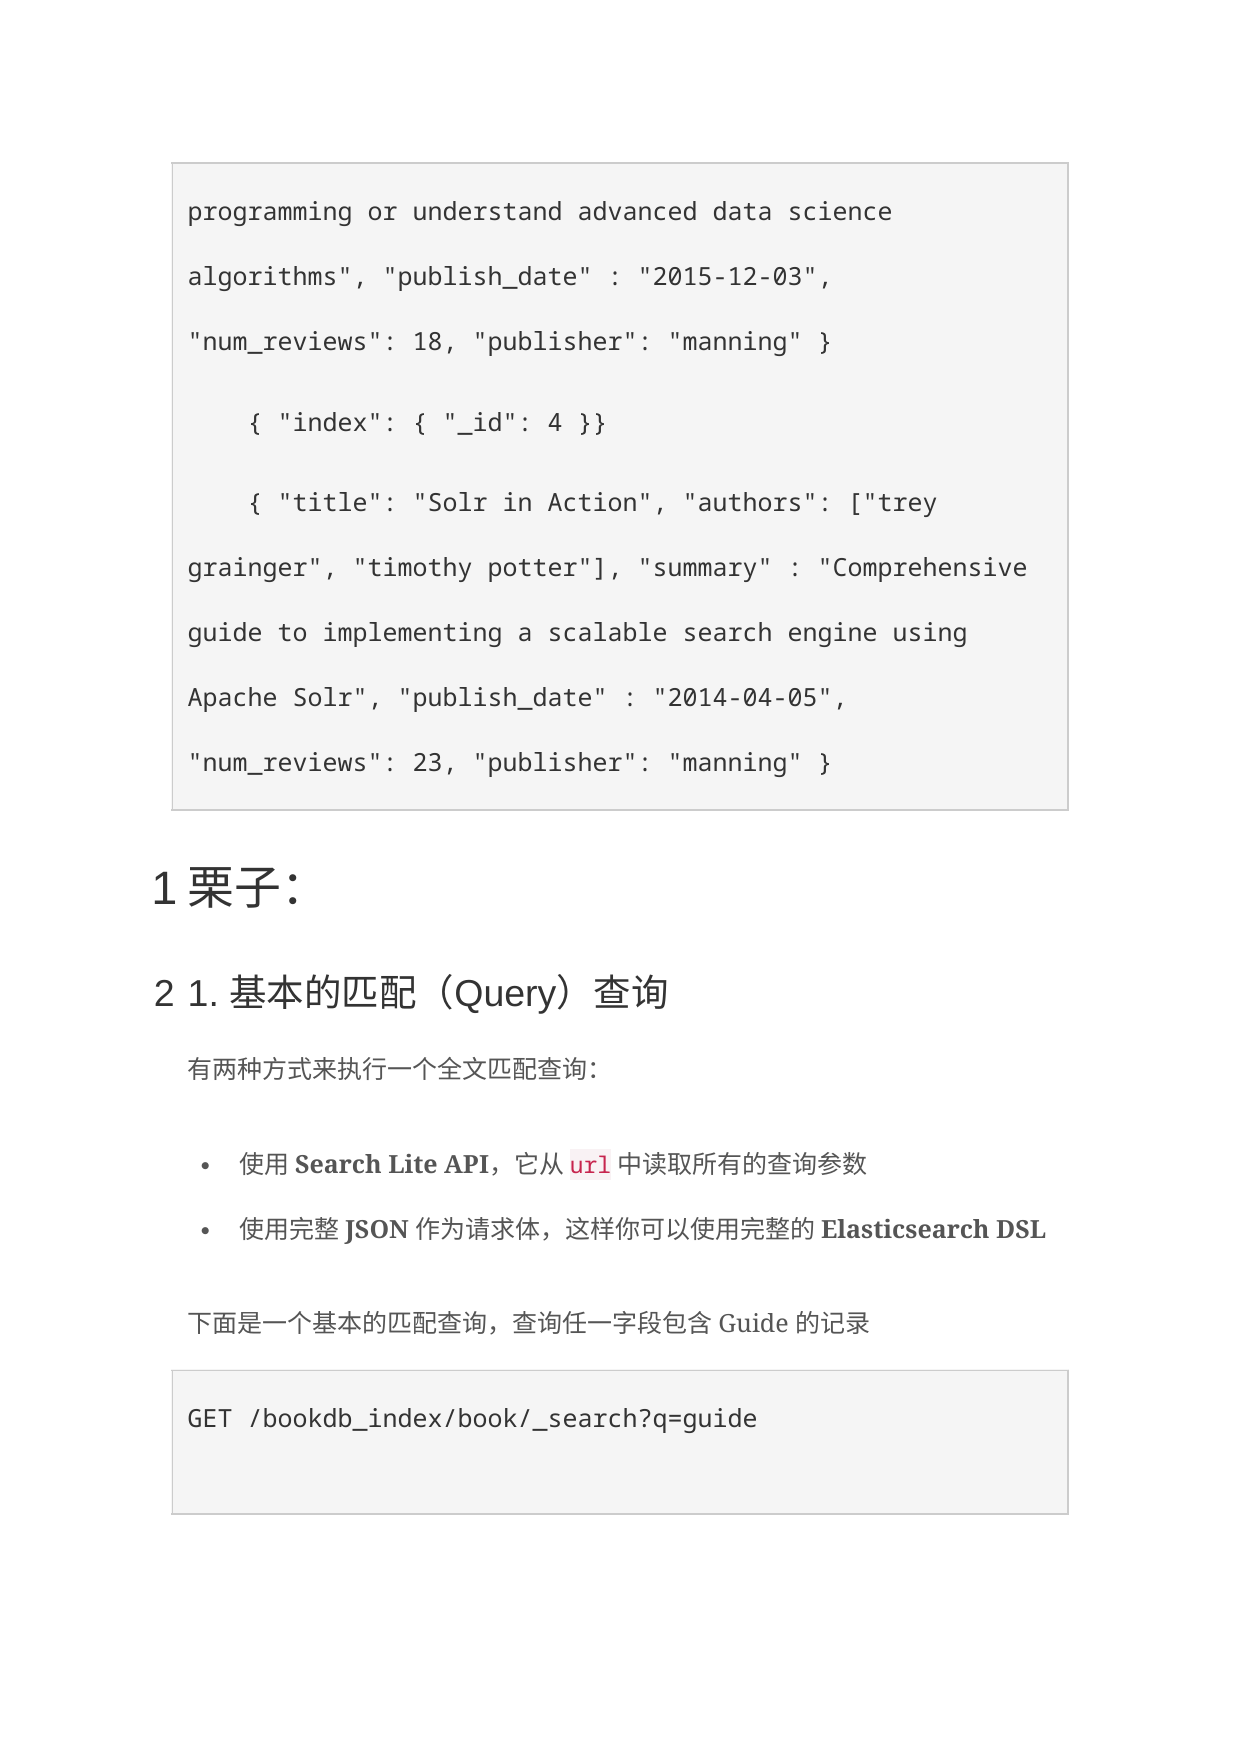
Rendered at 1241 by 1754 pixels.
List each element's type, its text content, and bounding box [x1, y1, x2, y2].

text { "title": "Solr in Action", "authors": ["trey grainger", "timothy potter"], "summary" : "Comprehensive guide to implementing a scalable search engine using Apache Solr", "publish_date" : "2014-04-05", "num_reviews": 23, "publisher": "manning" } [173, 453, 1067, 809]
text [173, 164, 1067, 373]
list 1. 基本的匹配（Query）查询 [164, 958, 1053, 1023]
list 使用完整 JSON 作为请求体，这样你可以使用完整的 Elasticsearch DSL [202, 1195, 1053, 1260]
text { "index": { "_id": 4 }} [173, 373, 1067, 453]
text 有两种方式来执行一个全文匹配查询： [187, 1036, 1053, 1101]
text GET /bookdb_index/book/_search?q=guide [173, 1371, 1067, 1450]
list 栗子： [164, 836, 1053, 933]
list 使用 Search Lite API，它从 url 中读取所有的查询参数 [202, 1130, 1053, 1195]
text 下面是一个基本的匹配查询，查询任一字段包含 Guide 的记录 [187, 1289, 1053, 1354]
